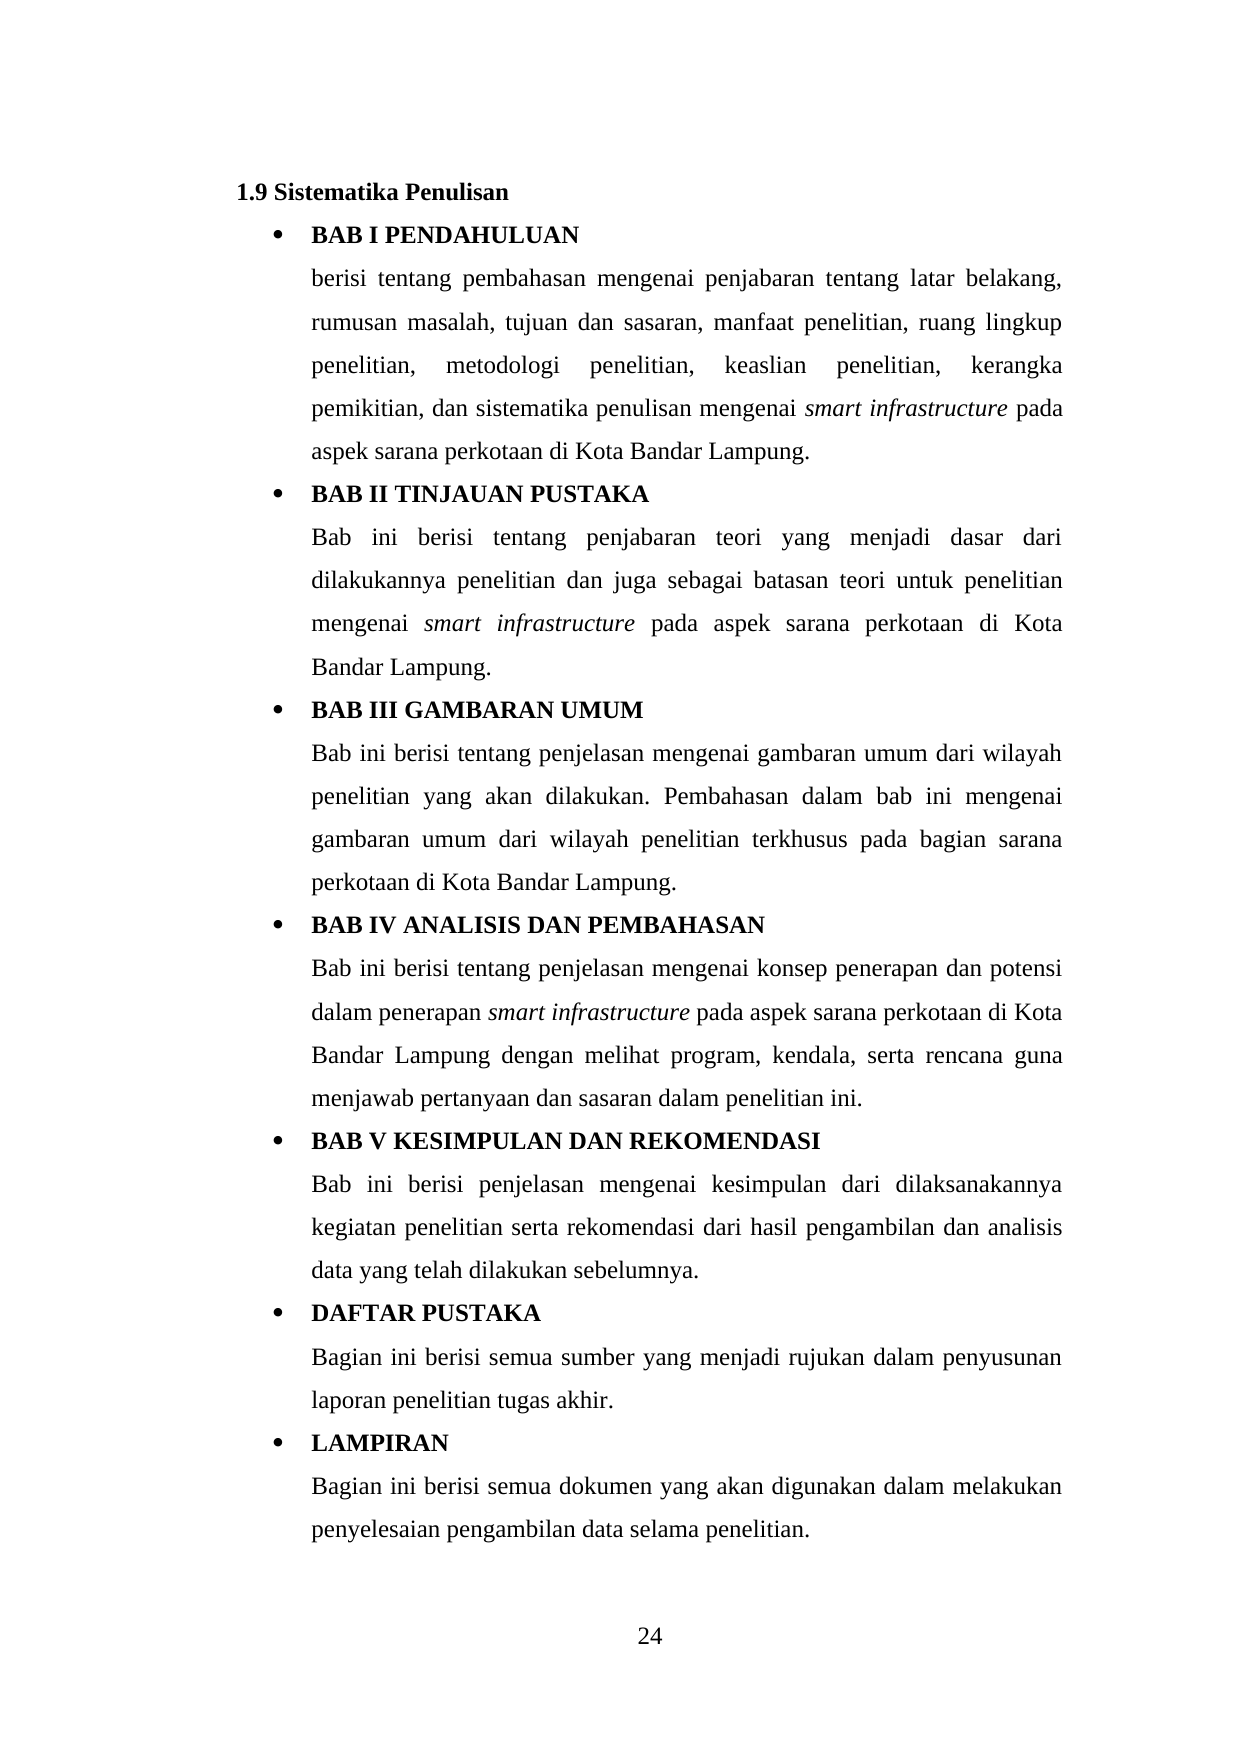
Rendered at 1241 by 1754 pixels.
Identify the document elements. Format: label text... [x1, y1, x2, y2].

list Bab ini berisi tentang penjelasan mengenai konsep penerapan dan potensi dalam penerapan smart infrastructure pada aspek sarana perkotaan di Kota Bandar Lampung dengan melihat program, kendala, serta rencana guna menjawab pertanyaan dan sasaran dalam penelitian ini. [311, 953, 1063, 1112]
list BAB IV ANALISIS DAN PEMBAHASAN [274, 910, 1063, 939]
list Bab ini berisi penjelasan mengenai kesimpulan dari dilaksanakannya kegiatan penelitian serta rekomendasi dari hasil pengambilan dan analisis data yang telah dilakukan sebelumnya. [311, 1169, 1063, 1284]
list berisi tentang pembahasan mengenai penjabaran tentang latar belakang, rumusan masalah, tujuan dan sasaran, manfaat penelitian, ruang lingkup penelitian, metodologi penelitian, keaslian penelitian, kerangka pemikitian, dan sistematika penulisan mengenai smart infrastructure pada aspek sarana perkotaan di Kota Bandar Lampung. [311, 263, 1063, 465]
subtitle 1.9 Sistematika Penulisan [236, 177, 1063, 206]
list BAB II TINJAUAN PUSTAKA [274, 479, 1063, 508]
list DAFTAR PUSTAKA [274, 1298, 1063, 1327]
list Bagian ini berisi semua sumber yang menjadi rujukan dalam penyusunan laporan penelitian tugas akhir. [311, 1342, 1063, 1413]
list Bab ini berisi tentang penjabaran teori yang menjadi dasar dari dilakukannya penelitian dan juga sebagai batasan teori untuk penelitian mengenai smart infrastructure pada aspek sarana perkotaan di Kota Bandar Lampung. [311, 522, 1063, 680]
list LAMPIRAN [274, 1428, 1063, 1457]
list Bagian ini berisi semua dokumen yang akan digunakan dalam melakukan penyelesaian pengambilan data selama penelitian. [311, 1471, 1063, 1543]
list BAB V KESIMPULAN DAN REKOMENDASI [274, 1126, 1063, 1155]
list BAB III GAMBARAN UMUM [274, 695, 1063, 723]
list Bab ini berisi tentang penjelasan mengenai gambaran umum dari wilayah penelitian yang akan dilakukan. Pembahasan dalam bab ini mengenai gambaran umum dari wilayah penelitian terkhusus pada bagian sarana perkotaan di Kota Bandar Lampung. [311, 738, 1063, 896]
list BAB I PENDAHULUAN [274, 220, 1063, 249]
